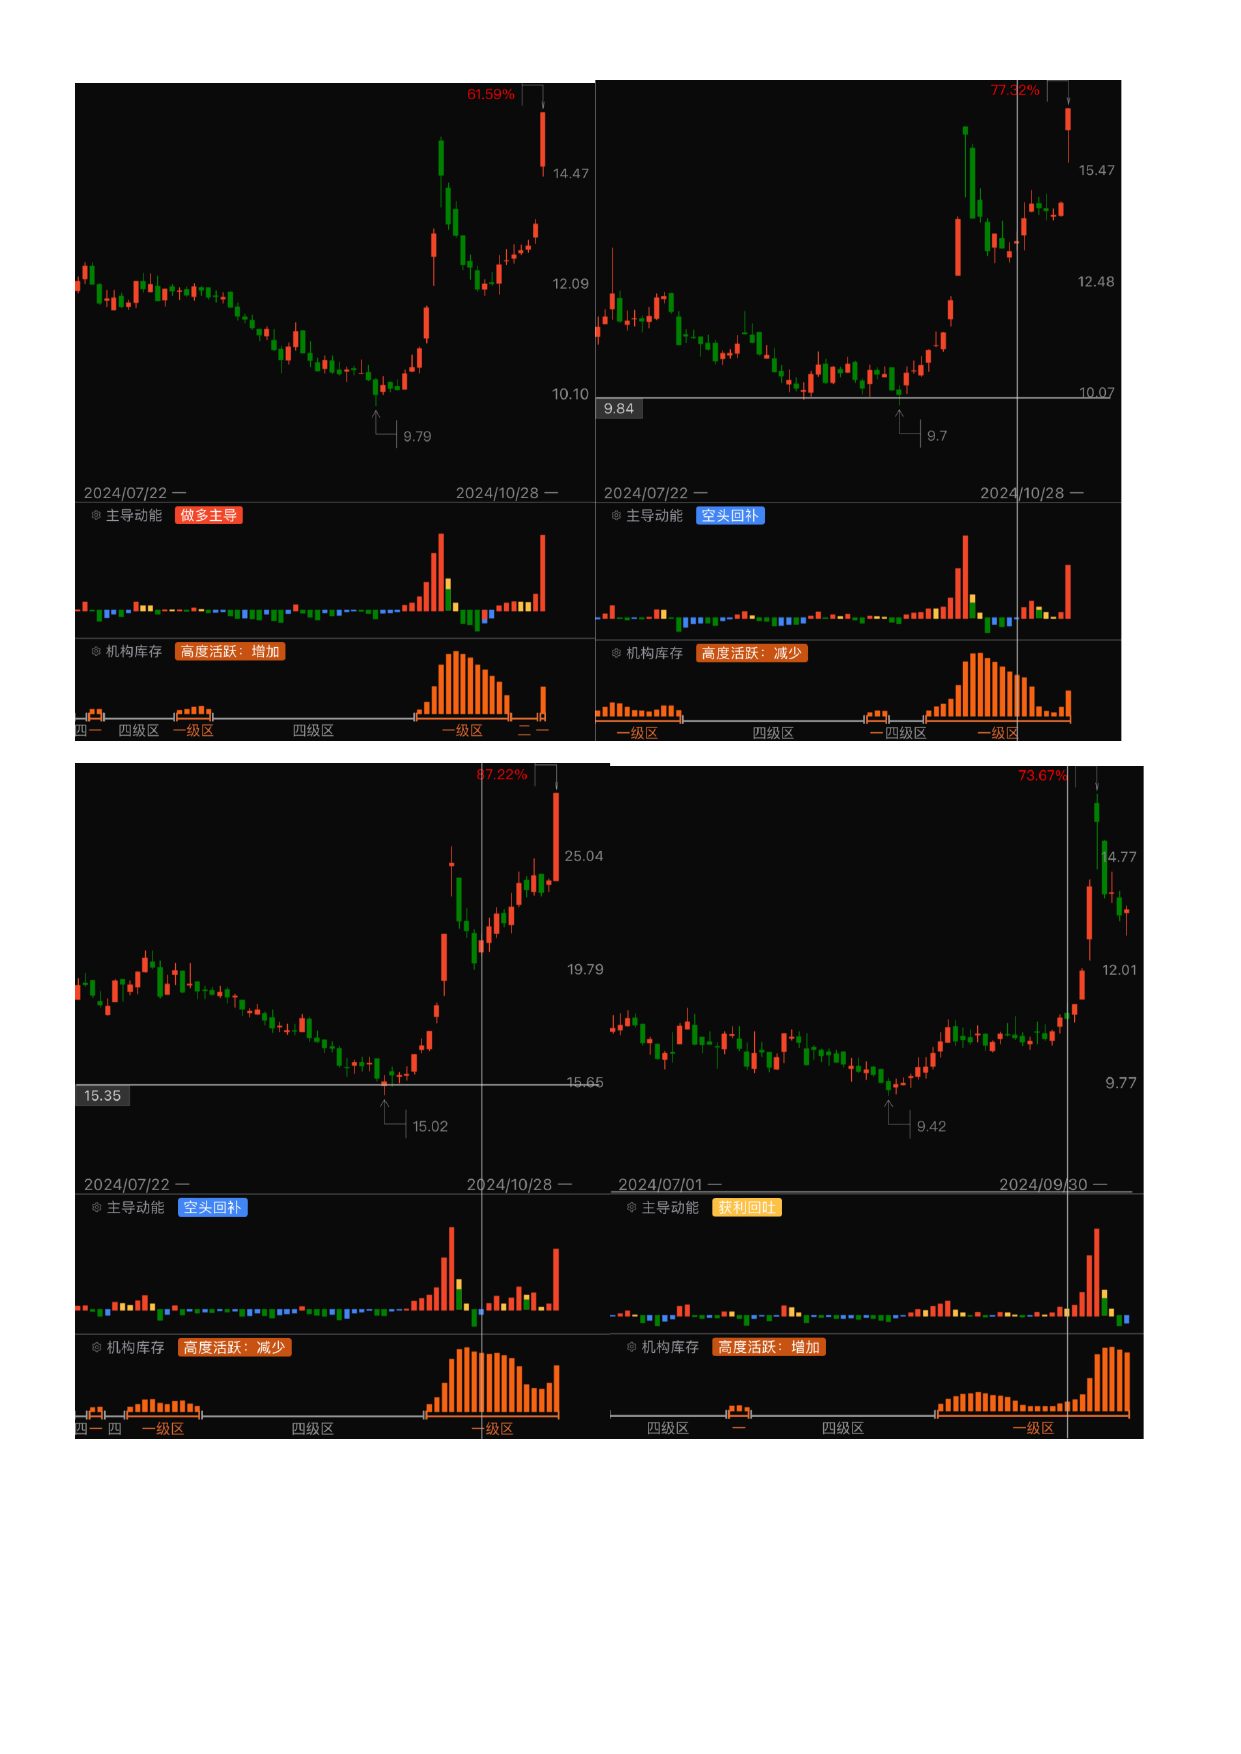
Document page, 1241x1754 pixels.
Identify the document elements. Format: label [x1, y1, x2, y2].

picture [75, 763, 1144, 1439]
picture [75, 80, 1122, 741]
